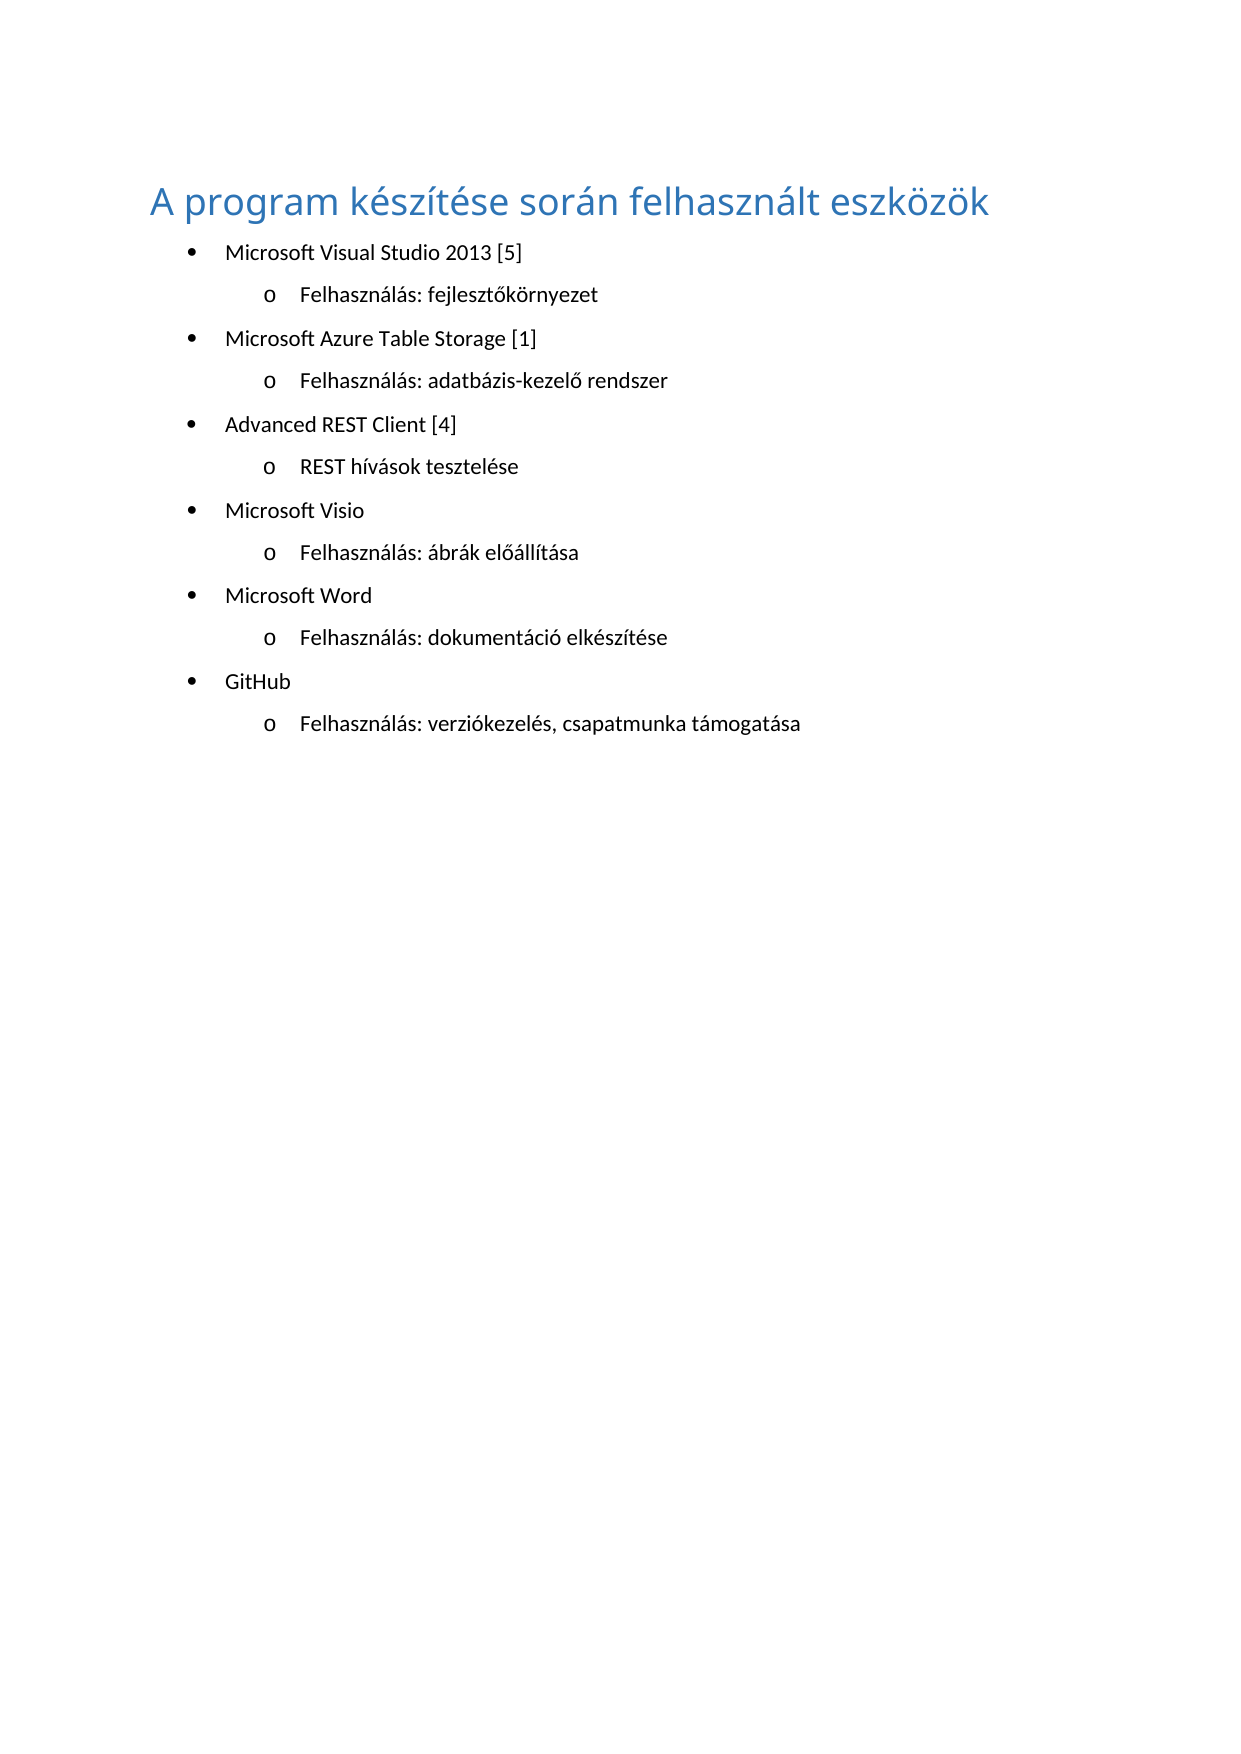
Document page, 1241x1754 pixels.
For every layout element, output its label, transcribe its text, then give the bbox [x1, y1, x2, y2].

list Felhasználás: adatbázis-kezelő rendszer [263, 366, 1090, 395]
list Microsoft Word [188, 581, 1090, 609]
list Felhasználás: verziókezelés, csapatmunka támogatása [263, 709, 1090, 738]
list Felhasználás: dokumentáció elkészítése [263, 623, 1090, 653]
list GitHub [188, 667, 1090, 695]
list Felhasználás: ábrák előállítása [263, 538, 1090, 567]
list Microsoft Azure Table Storage [1] [188, 324, 1090, 352]
list Microsoft Visual Studio 2013 [5] [188, 238, 1090, 267]
list Advanced REST Client [4] [187, 410, 1090, 438]
list REST hívások tesztelése [262, 452, 1090, 481]
list Microsoft Visio [188, 496, 1090, 524]
list Felhasználás: fejlesztőkörnyezet [263, 281, 1090, 310]
subtitle A program készítése során felhasznált eszközök [150, 175, 1090, 226]
